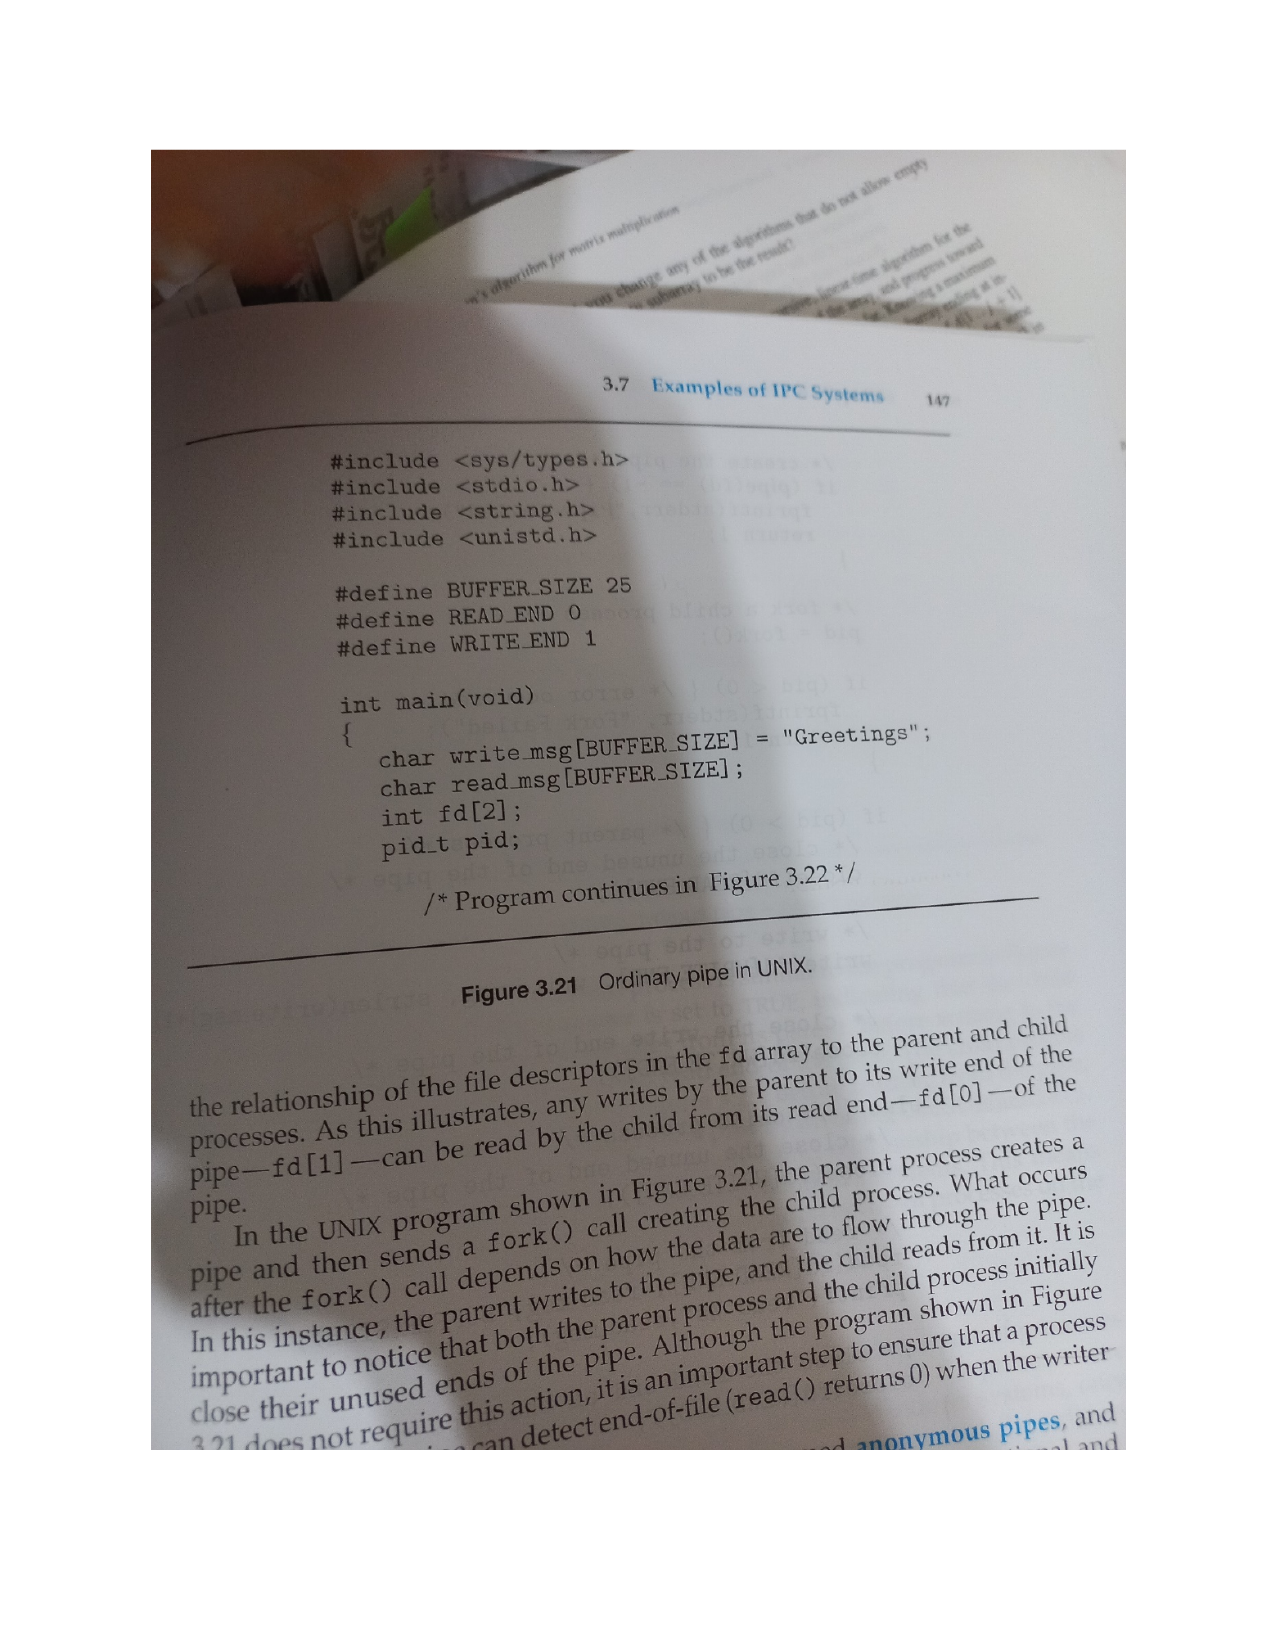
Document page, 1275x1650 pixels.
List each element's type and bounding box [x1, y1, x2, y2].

picture [152, 151, 1126, 1448]
